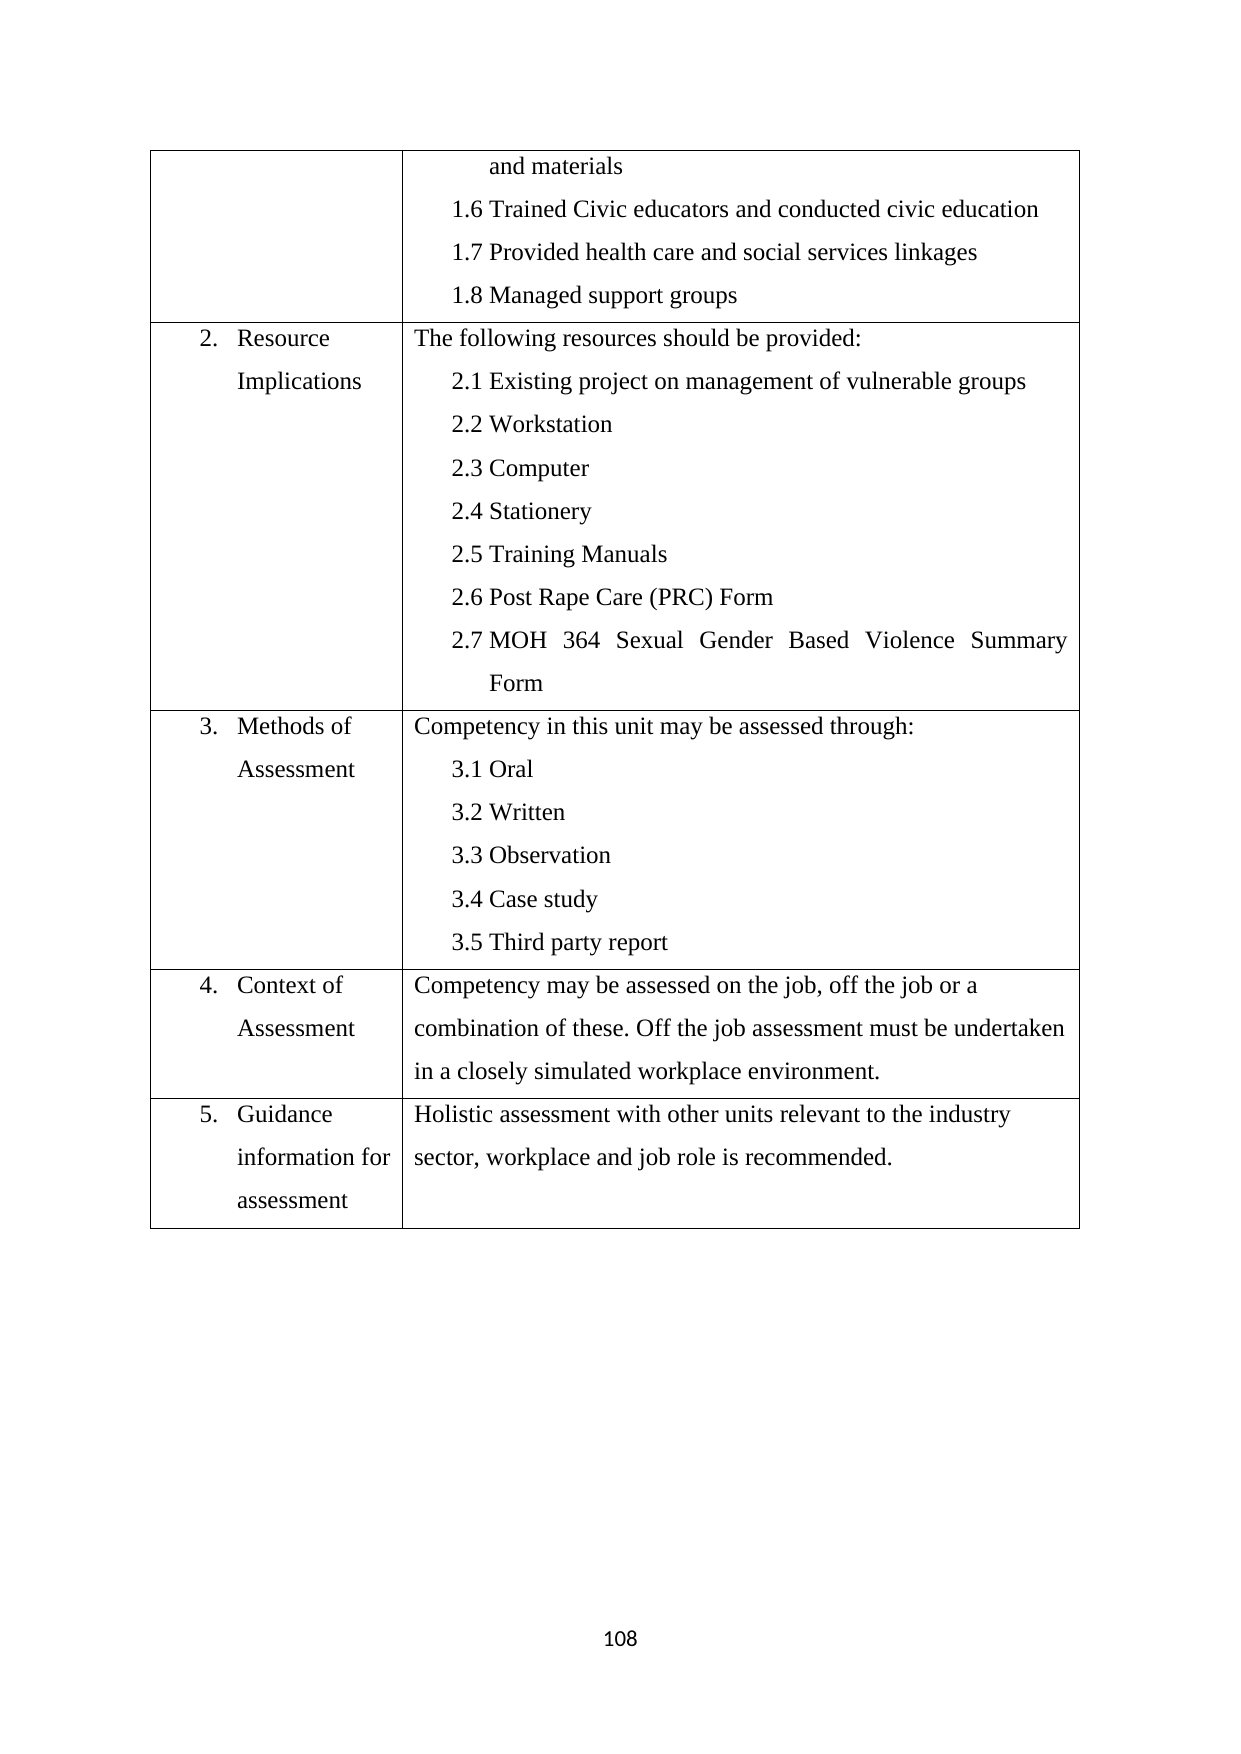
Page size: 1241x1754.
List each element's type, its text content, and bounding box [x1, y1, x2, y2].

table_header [151, 151, 402, 322]
table_cell Holistic assessment with other units relevant to the industry sector, workplace and job role is recommended. [403, 1099, 1079, 1228]
table_cell Context of Assessment [151, 970, 402, 1098]
table_cell Competency may be assessed on the job, off the job or a combination of these. Off the job assessment must be undertaken in a closely simulated workplace environment. [403, 970, 1079, 1098]
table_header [403, 151, 1079, 322]
table_cell Guidance information for assessment [151, 1099, 402, 1228]
table_cell Competency in this unit may be assessed through: Oral Written Observation Case study Third party report [403, 711, 1079, 969]
table_cell Resource Implications [151, 323, 402, 710]
table_cell Methods of Assessment [151, 711, 402, 969]
table_cell The following resources should be provided: Existing project on management of vulnerable groups Workstation Computer Stationery Training Manuals Post Rape Care (PRC) Form MOH 364 Sexual Gender Based Violence Summary Form [403, 323, 1079, 710]
